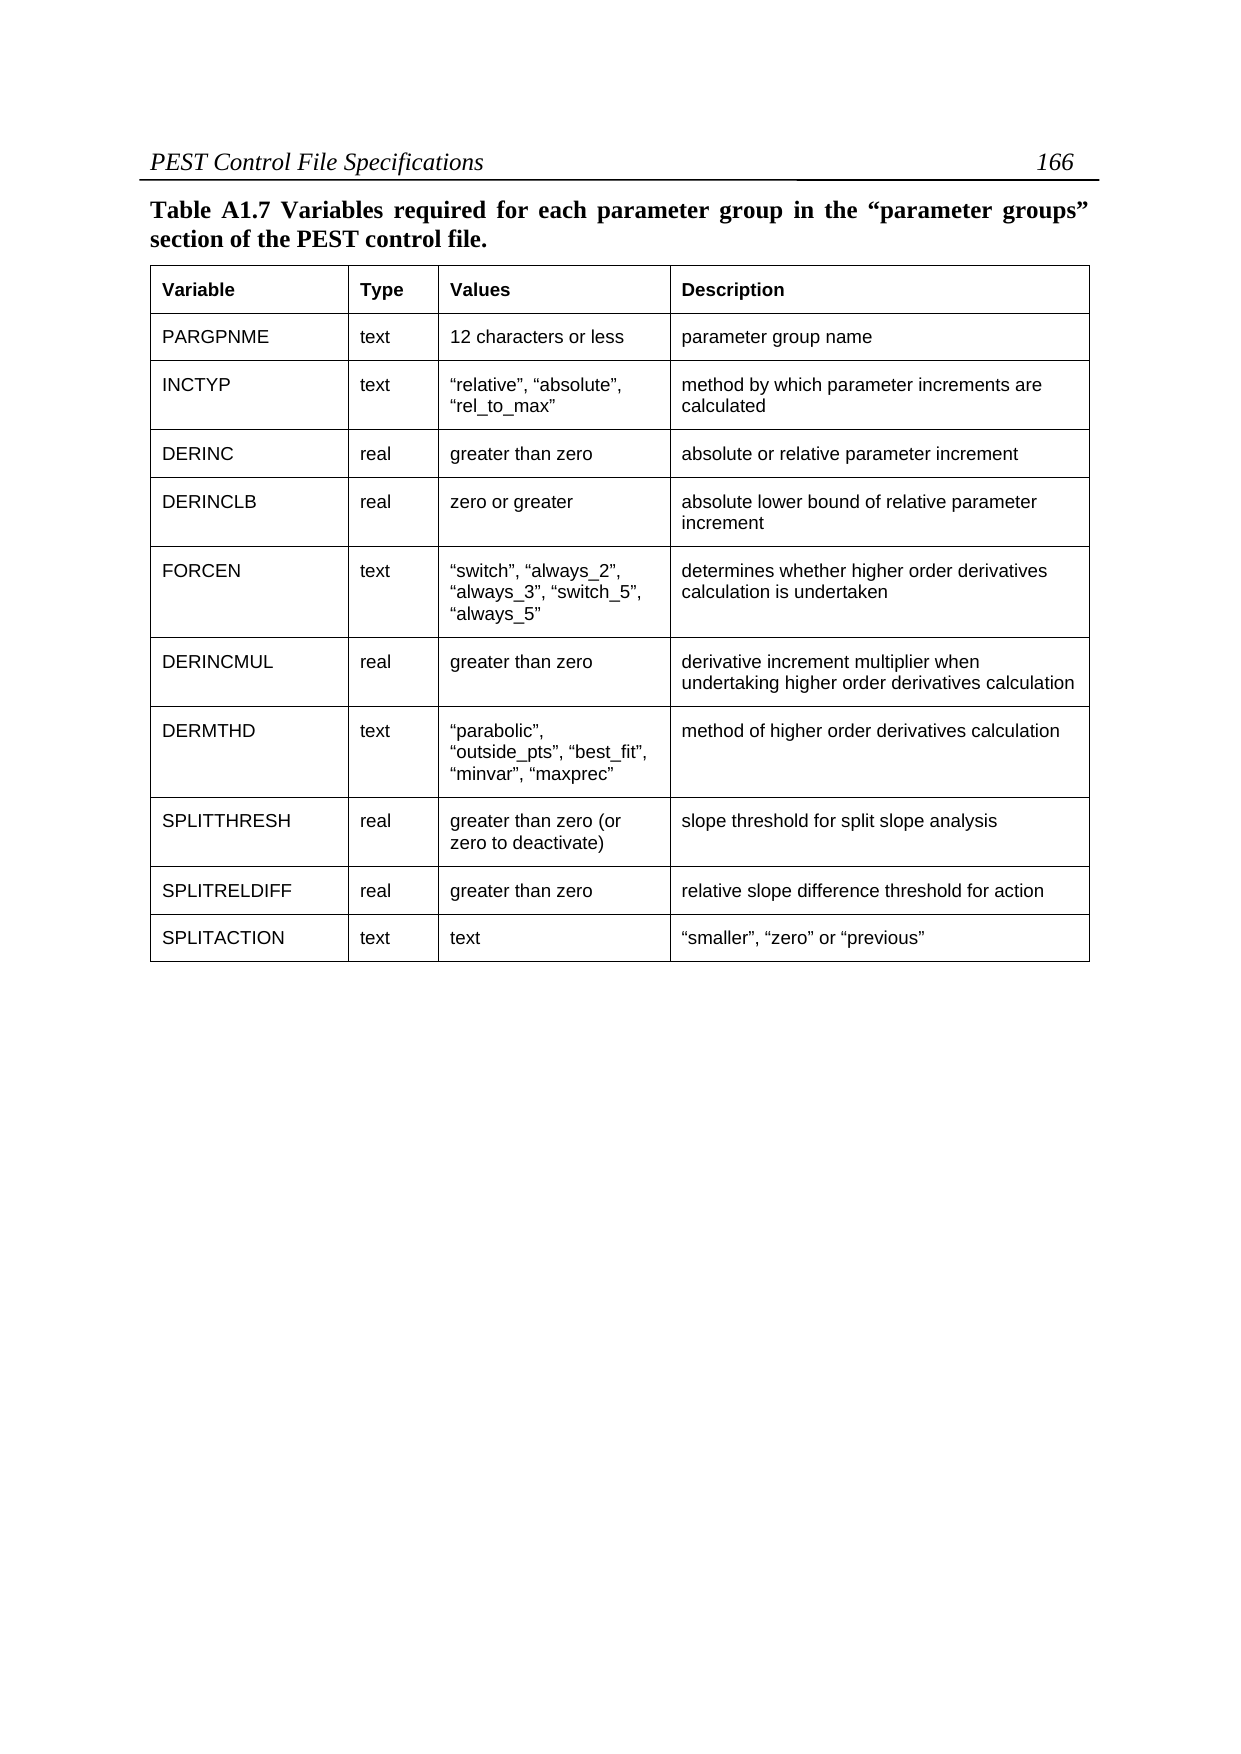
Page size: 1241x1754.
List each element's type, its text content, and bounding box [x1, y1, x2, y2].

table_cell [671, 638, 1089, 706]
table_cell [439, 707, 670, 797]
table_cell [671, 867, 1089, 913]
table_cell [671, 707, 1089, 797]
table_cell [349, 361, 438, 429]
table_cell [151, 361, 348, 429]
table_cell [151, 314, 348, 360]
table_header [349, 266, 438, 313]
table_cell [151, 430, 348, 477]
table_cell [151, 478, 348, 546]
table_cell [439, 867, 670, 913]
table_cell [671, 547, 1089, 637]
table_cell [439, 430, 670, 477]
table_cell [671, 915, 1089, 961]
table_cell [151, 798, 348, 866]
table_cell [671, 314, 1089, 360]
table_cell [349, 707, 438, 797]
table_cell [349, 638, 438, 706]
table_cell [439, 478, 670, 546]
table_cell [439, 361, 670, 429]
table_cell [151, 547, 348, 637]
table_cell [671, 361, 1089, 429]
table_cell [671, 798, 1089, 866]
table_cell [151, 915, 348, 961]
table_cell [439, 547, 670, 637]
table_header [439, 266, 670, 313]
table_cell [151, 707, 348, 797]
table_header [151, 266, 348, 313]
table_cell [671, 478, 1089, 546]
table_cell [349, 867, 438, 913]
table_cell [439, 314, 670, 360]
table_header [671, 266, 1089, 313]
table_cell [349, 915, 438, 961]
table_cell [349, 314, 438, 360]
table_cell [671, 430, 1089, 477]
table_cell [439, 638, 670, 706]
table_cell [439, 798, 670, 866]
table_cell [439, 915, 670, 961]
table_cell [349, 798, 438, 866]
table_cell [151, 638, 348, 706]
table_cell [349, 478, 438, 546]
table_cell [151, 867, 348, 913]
text Table A1.7 Variables required for each parameter group in the “parameter groups” section of the PEST control file. [150, 195, 1090, 252]
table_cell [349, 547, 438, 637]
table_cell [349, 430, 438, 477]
